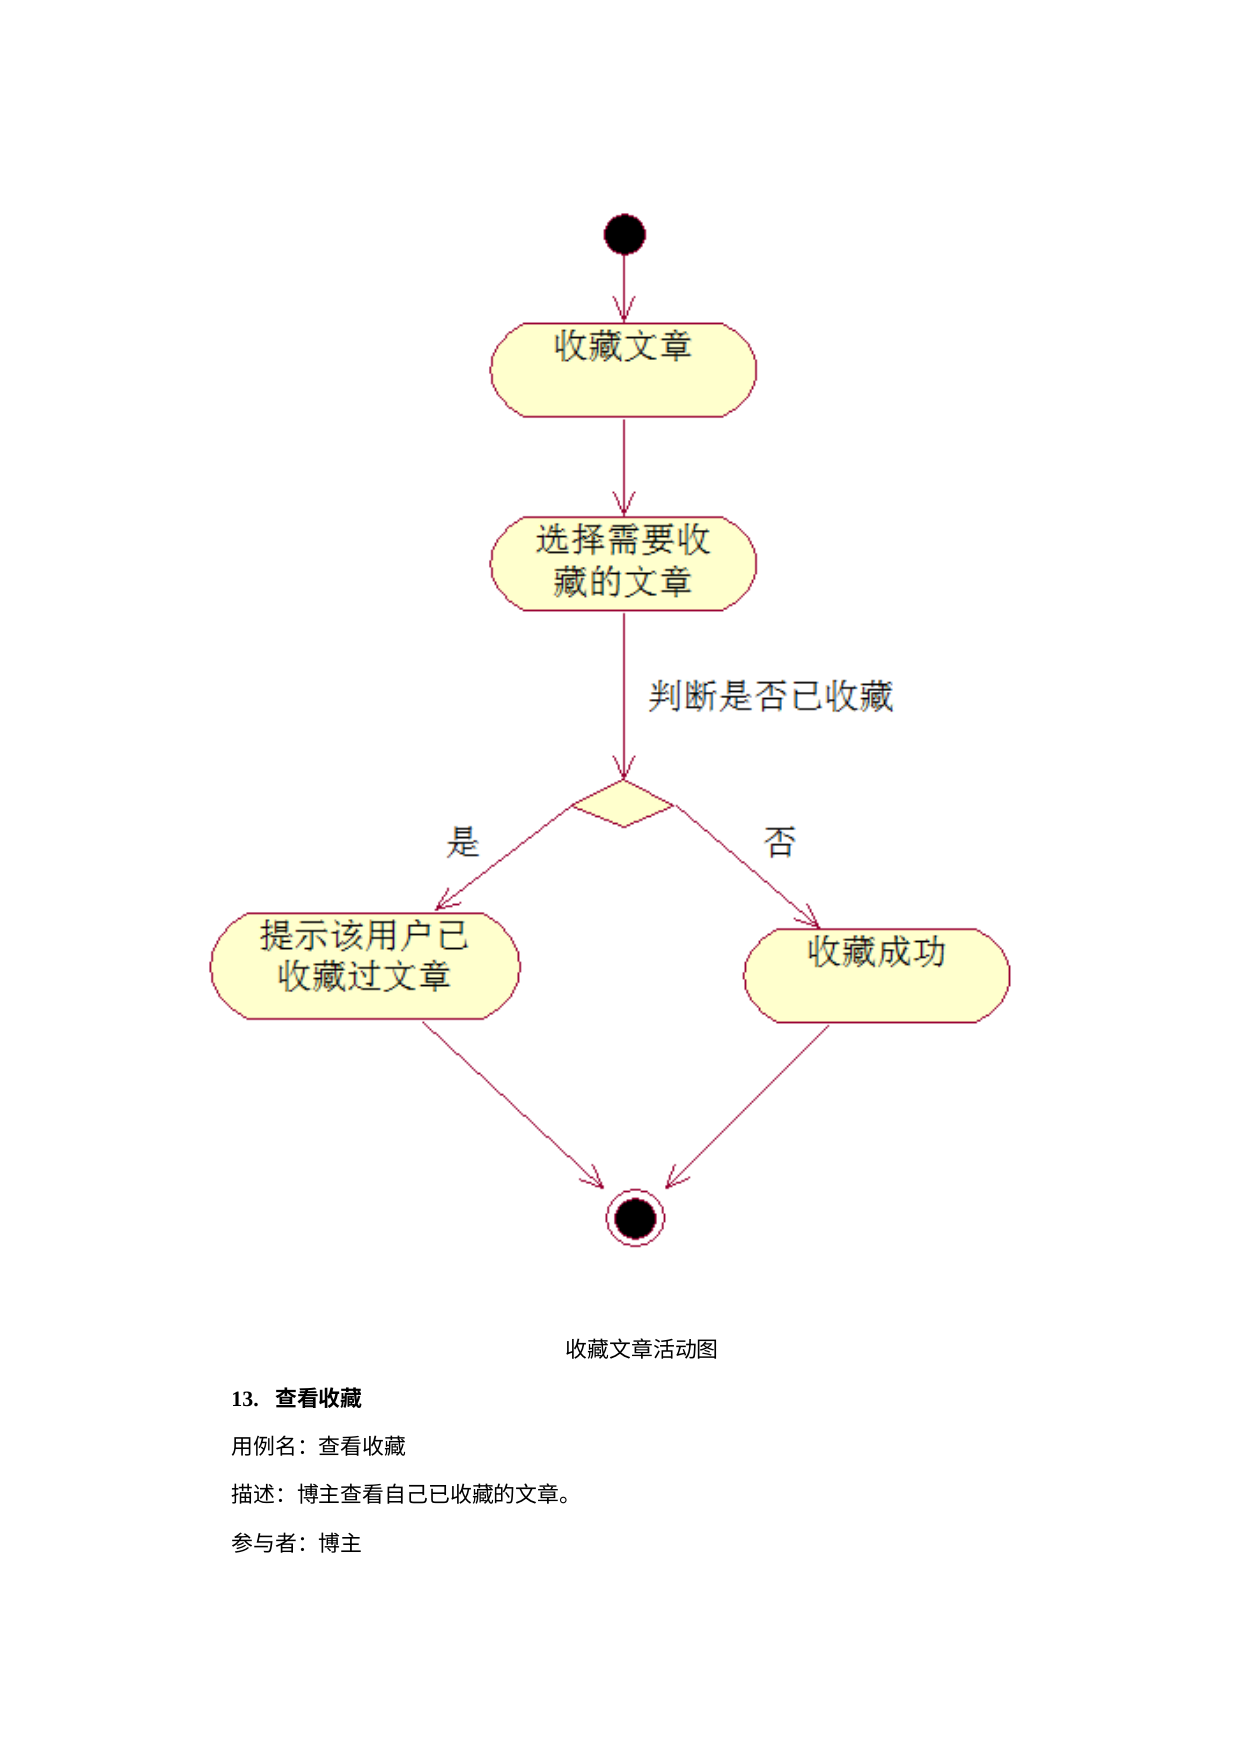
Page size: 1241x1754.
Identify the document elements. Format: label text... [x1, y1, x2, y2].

text 收藏文章活动图 [187, 1332, 1053, 1364]
list 查看收藏 [187, 1380, 1053, 1413]
text 用例名：查看收藏 [187, 1429, 1053, 1461]
text 参与者：博主 [187, 1525, 1053, 1558]
text 描述：博主查看自己已收藏的文章。 [187, 1477, 1053, 1509]
picture [187, 162, 1053, 1272]
